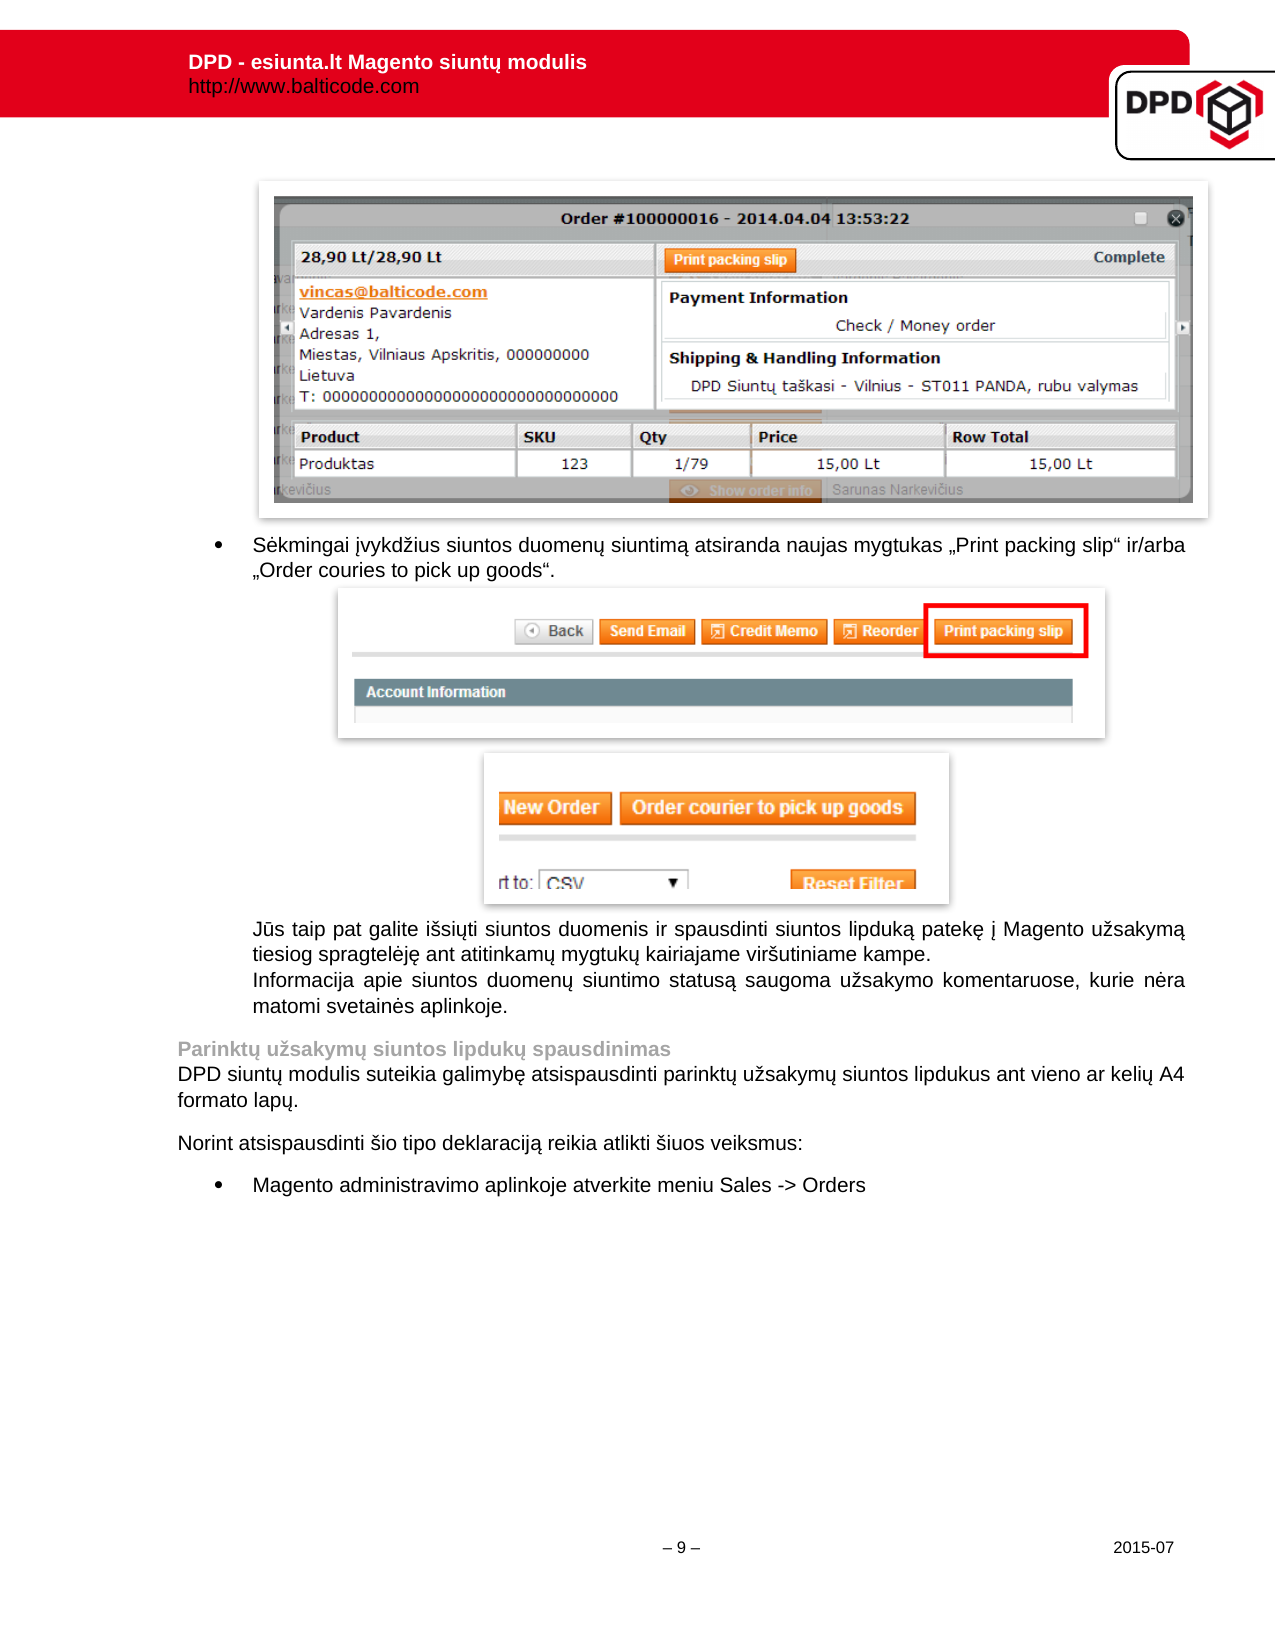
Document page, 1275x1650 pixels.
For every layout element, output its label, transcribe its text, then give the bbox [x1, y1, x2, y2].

subtitle Parinktų užsakymų siuntos lipdukų spausdinimas [177, 1036, 1186, 1060]
picture [274, 196, 1193, 503]
list Magento administravimo aplinkoje atverkite meniu Sales -> Orders [215, 1173, 1186, 1197]
text Norint atsispausdinti šio tipo deklaraciją reikia atlikti šiuos veiksmus: [177, 1131, 1186, 1154]
list Informacija apie siuntos duomenų siuntimo statusą saugoma užsakymo komentaruose, kurie nėra matomi svetainės aplinkoje. [252, 968, 1186, 1018]
picture [352, 603, 1091, 723]
list Sėkmingai įvykdžius siuntos duomenų siuntimą atsiranda naujas mygtukas „Print packing slip“ ir/arba „Order couries to pick up goods“. [215, 532, 1186, 582]
text DPD siuntų modulis suteikia galimybę atsispausdinti parinktų užsakymų siuntos lipdukus ant vieno ar kelių A4 formato lapų. [177, 1062, 1186, 1112]
list Jūs taip pat galite išsiųti siuntos duomenis ir spausdinti siuntos lipduką patekę į Magento užsakymą tiesiog spragtelėję ant atitinkamų mygtukų kairiajame viršutiniame kampe. [252, 916, 1186, 966]
picture [499, 768, 935, 889]
